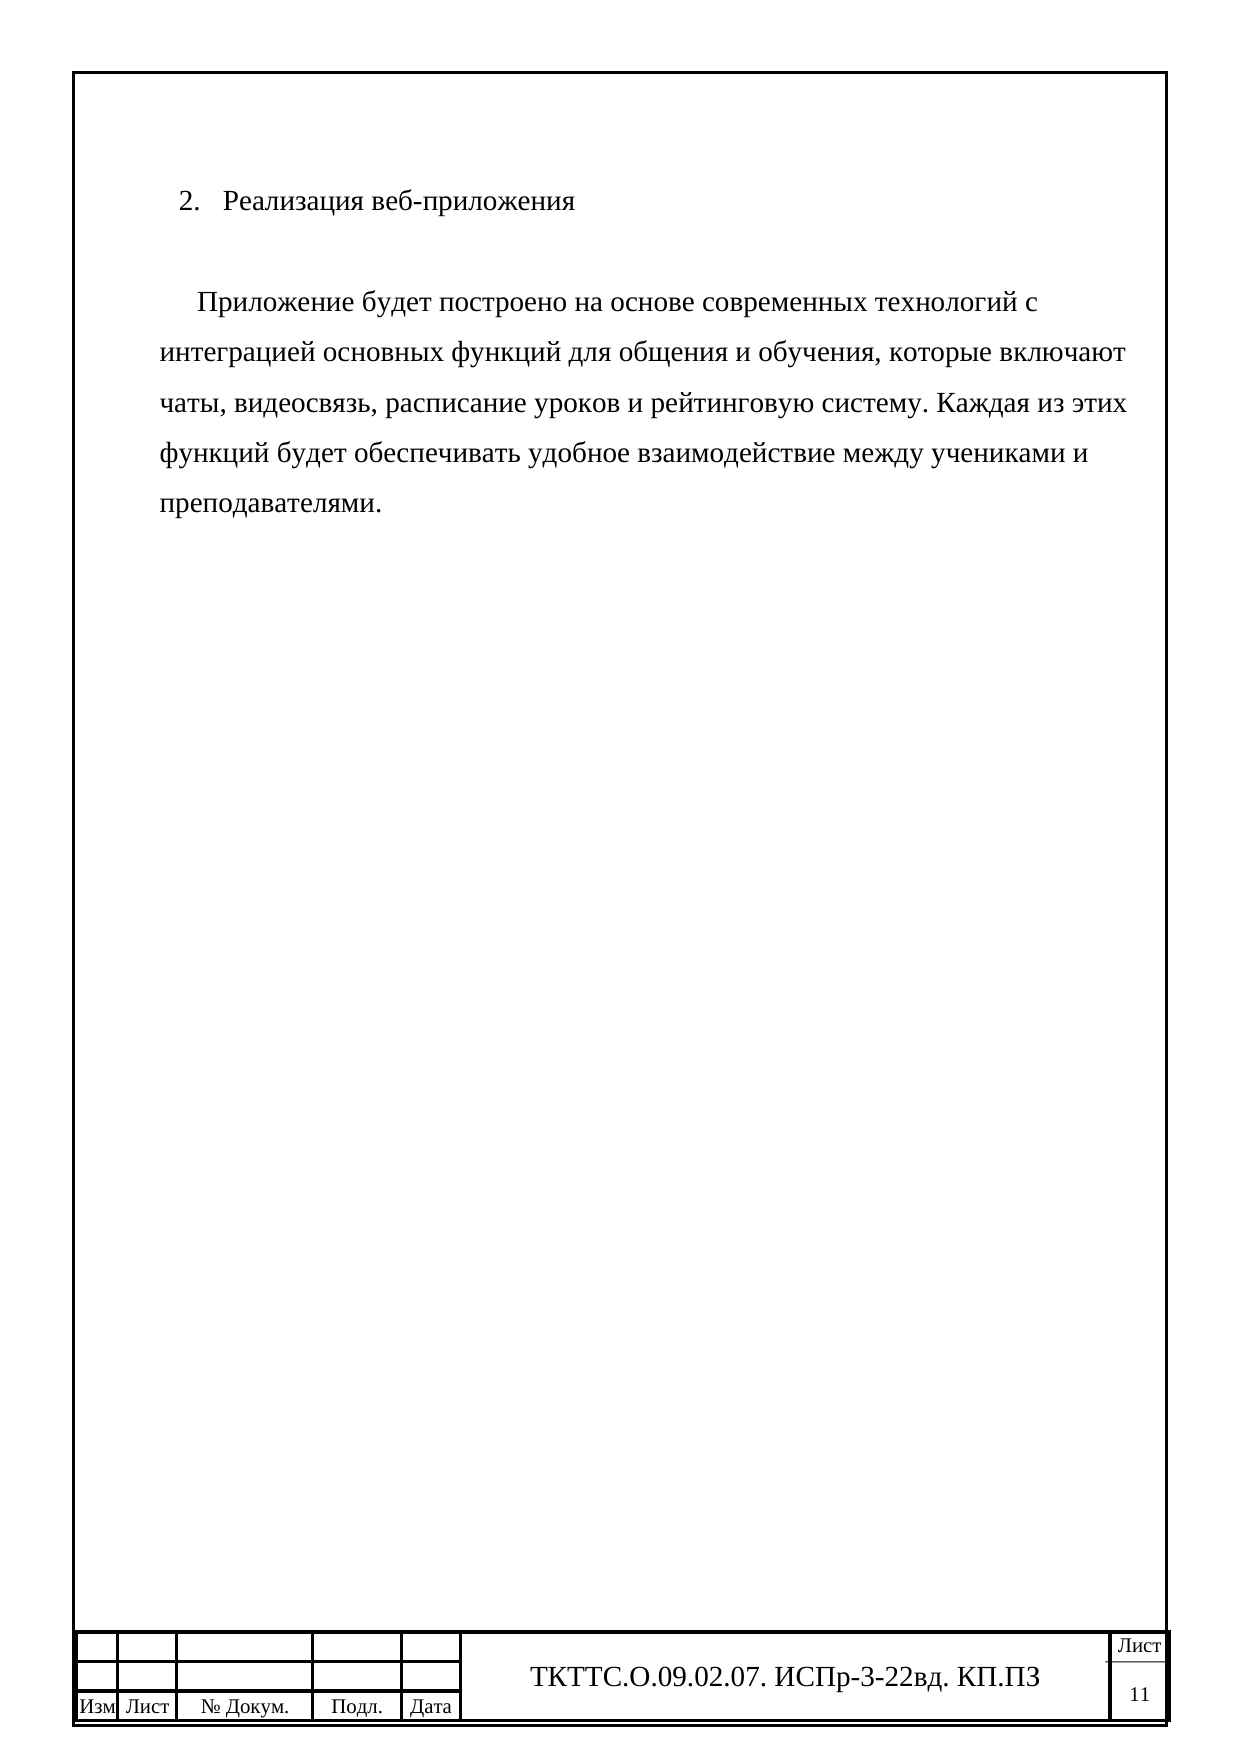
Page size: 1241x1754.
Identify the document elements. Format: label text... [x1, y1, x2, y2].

text Приложение будет построено на основе современных технологий с интеграцией основных функций для общения и обучения, которые включают чаты, видеосвязь, расписание уроков и рейтинговую систему. Каждая из этих функций будет обеспечивать удобное взаимодействие между учениками и преподавателями. [159, 284, 1147, 519]
list Реализация веб-приложения [104, 183, 1147, 217]
